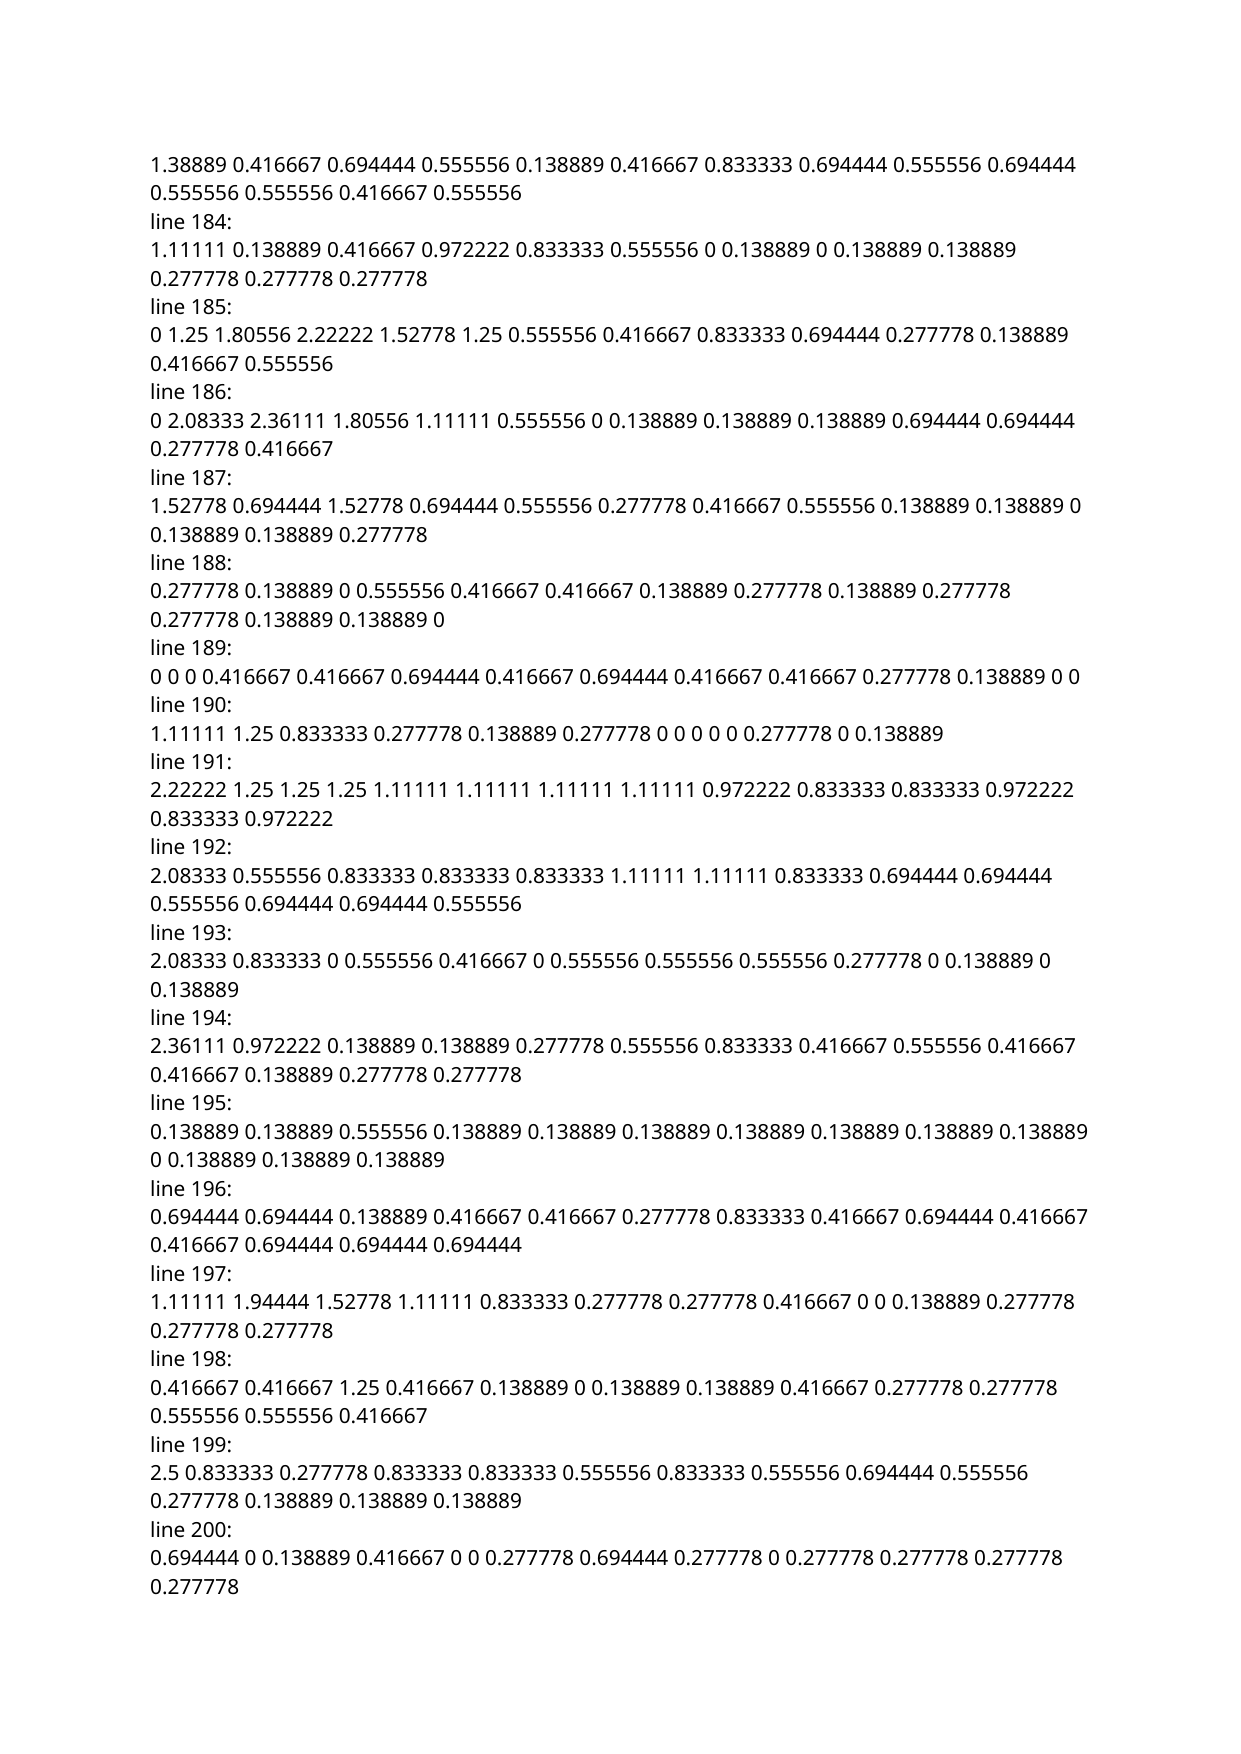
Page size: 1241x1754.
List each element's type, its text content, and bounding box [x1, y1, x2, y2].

text 0.277778 0.138889 0 0.555556 0.416667 0.416667 0.138889 0.277778 0.138889 0.277778 0.277778 0.138889 0.138889 0 [150, 662, 1090, 719]
text line 194: [150, 1088, 1090, 1117]
text line 196: [150, 1259, 1090, 1287]
text 1.38889 0.972222 0.138889 0.416667 0.555556 0.694444 0.138889 0 0 0 0.277778 0.277778 0.277778 0.555556 [150, 150, 1090, 207]
text 2.22222 1.25 1.25 1.25 1.11111 1.11111 1.11111 1.11111 0.972222 0.833333 0.833333 0.972222 0.833333 0.972222 [150, 861, 1090, 918]
text line 190: [150, 776, 1090, 804]
text line 195: [150, 1174, 1090, 1202]
text line 185: [150, 377, 1090, 406]
text line 189: [150, 719, 1090, 747]
text line 197: [150, 1344, 1090, 1373]
text 2.5 0.833333 0.277778 0.833333 0.833333 0.555556 0.833333 0.555556 0.694444 0.555556 0.277778 0.138889 0.138889 0.138889 [150, 1543, 1090, 1600]
text 2.08333 0.555556 0.833333 0.833333 0.833333 1.11111 1.11111 0.833333 0.694444 0.694444 0.555556 0.694444 0.694444 0.555556 [150, 946, 1090, 1003]
text line 188: [150, 633, 1090, 662]
text 1.11111 1.25 0.833333 0.277778 0.138889 0.277778 0 0 0 0 0 0.277778 0 0.138889 [150, 804, 1090, 832]
text 0 0 0 0.416667 0.416667 0.694444 0.416667 0.694444 0.416667 0.416667 0.277778 0.138889 0 0 [150, 747, 1090, 776]
text line 186: [150, 463, 1090, 491]
text line 192: [150, 918, 1090, 946]
text 2.08333 0.833333 0 0.555556 0.416667 0 0.555556 0.555556 0.555556 0.277778 0 0.138889 0 0.138889 [150, 1032, 1090, 1088]
text 0.138889 0.138889 0.555556 0.138889 0.138889 0.138889 0.138889 0.138889 0.138889 0.138889 0 0.138889 0.138889 0.138889 [150, 1202, 1090, 1259]
text line 191: [150, 832, 1090, 861]
text 1.52778 0.694444 1.52778 0.694444 0.555556 0.277778 0.416667 0.555556 0.138889 0.138889 0 0.138889 0.138889 0.277778 [150, 577, 1090, 633]
text line 184: [150, 292, 1090, 321]
text 0.416667 0.416667 1.25 0.416667 0.138889 0 0.138889 0.138889 0.416667 0.277778 0.277778 0.555556 0.555556 0.416667 [150, 1458, 1090, 1515]
text line 198: [150, 1430, 1090, 1458]
text line 193: [150, 1003, 1090, 1032]
text line 199: [150, 1515, 1090, 1543]
text 1.11111 0.138889 0.416667 0.972222 0.833333 0.555556 0 0.138889 0 0.138889 0.138889 0.277778 0.277778 0.277778 [150, 321, 1090, 377]
text 0 2.08333 2.36111 1.80556 1.11111 0.555556 0 0.138889 0.138889 0.138889 0.694444 0.694444 0.277778 0.416667 [150, 491, 1090, 548]
text 1.38889 0.416667 0.694444 0.555556 0.138889 0.416667 0.833333 0.694444 0.555556 0.694444 0.555556 0.555556 0.416667 0.555556 [150, 235, 1090, 292]
text 0 1.25 1.80556 2.22222 1.52778 1.25 0.555556 0.416667 0.833333 0.694444 0.277778 0.138889 0.416667 0.555556 [150, 406, 1090, 463]
text 0.694444 0.694444 0.138889 0.416667 0.416667 0.277778 0.833333 0.416667 0.694444 0.416667 0.416667 0.694444 0.694444 0.694444 [150, 1287, 1090, 1344]
text line 183: [150, 207, 1090, 235]
text 2.36111 0.972222 0.138889 0.138889 0.277778 0.555556 0.833333 0.416667 0.555556 0.416667 0.416667 0.138889 0.277778 0.277778 [150, 1117, 1090, 1174]
text line 187: [150, 548, 1090, 577]
text 1.11111 1.94444 1.52778 1.11111 0.833333 0.277778 0.277778 0.416667 0 0 0.138889 0.277778 0.277778 0.277778 [150, 1373, 1090, 1430]
